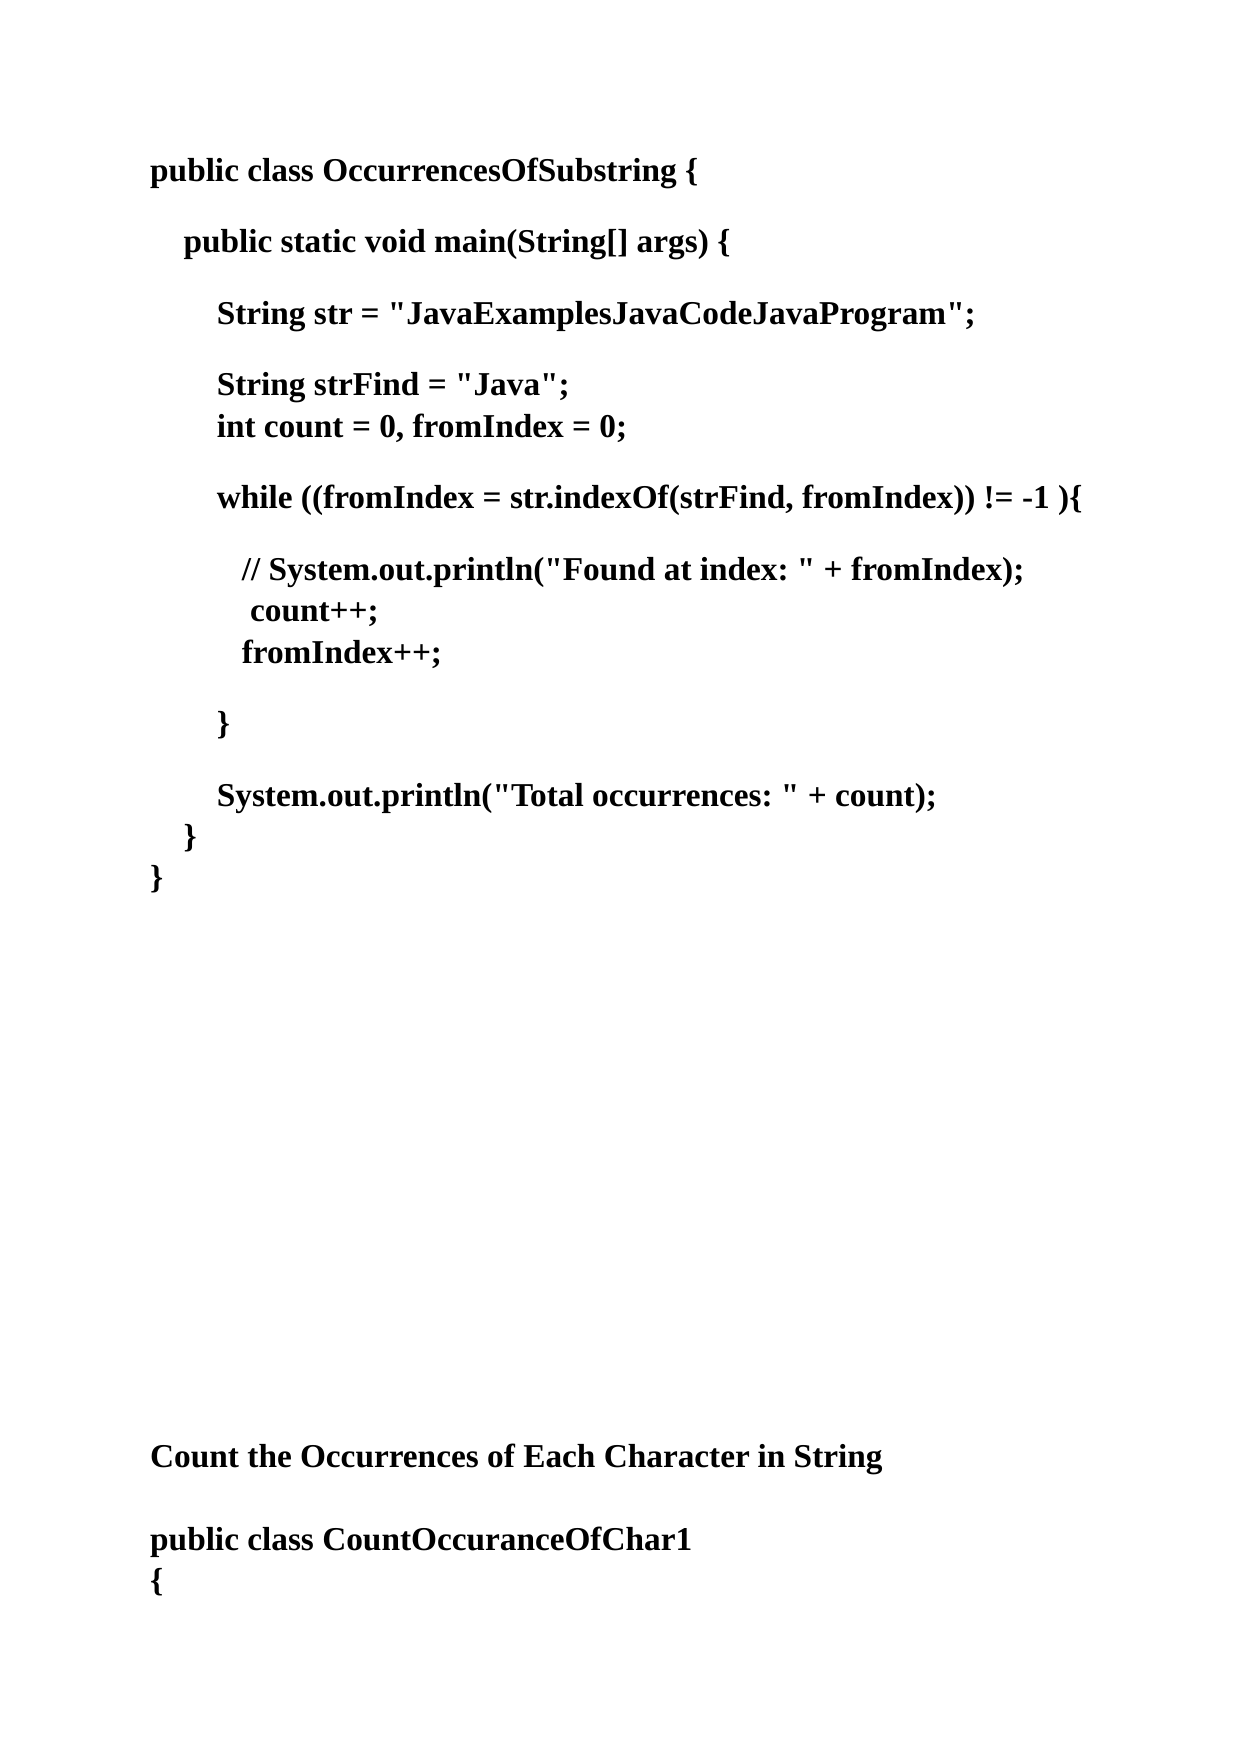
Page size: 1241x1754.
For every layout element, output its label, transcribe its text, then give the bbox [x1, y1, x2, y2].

text String strFind = "Java"; [150, 365, 1090, 403]
text while ((fromIndex = str.indexOf(strFind, fromIndex)) != -1 ){ [150, 478, 1090, 516]
text public class CountOccuranceOfChar1 [150, 1519, 1090, 1558]
text public class OccurrencesOfSubstring { [150, 150, 1090, 188]
text // System.out.println("Found at index: " + fromIndex); [150, 549, 1090, 587]
text } [150, 858, 1090, 896]
text Count the Occurrences of Each Character in String [150, 1437, 1090, 1475]
text } [150, 816, 1090, 855]
text fromIndex++; [150, 632, 1090, 670]
text public static void main(String[] args) { [150, 222, 1090, 260]
text } [150, 703, 1090, 742]
text System.out.println("Total occurrences: " + count); [150, 775, 1090, 813]
text count++; [150, 591, 1090, 629]
text { [150, 1561, 1090, 1599]
text String str = "JavaExamplesJavaCodeJavaProgram"; [150, 293, 1090, 331]
text int count = 0, fromIndex = 0; [150, 406, 1090, 444]
